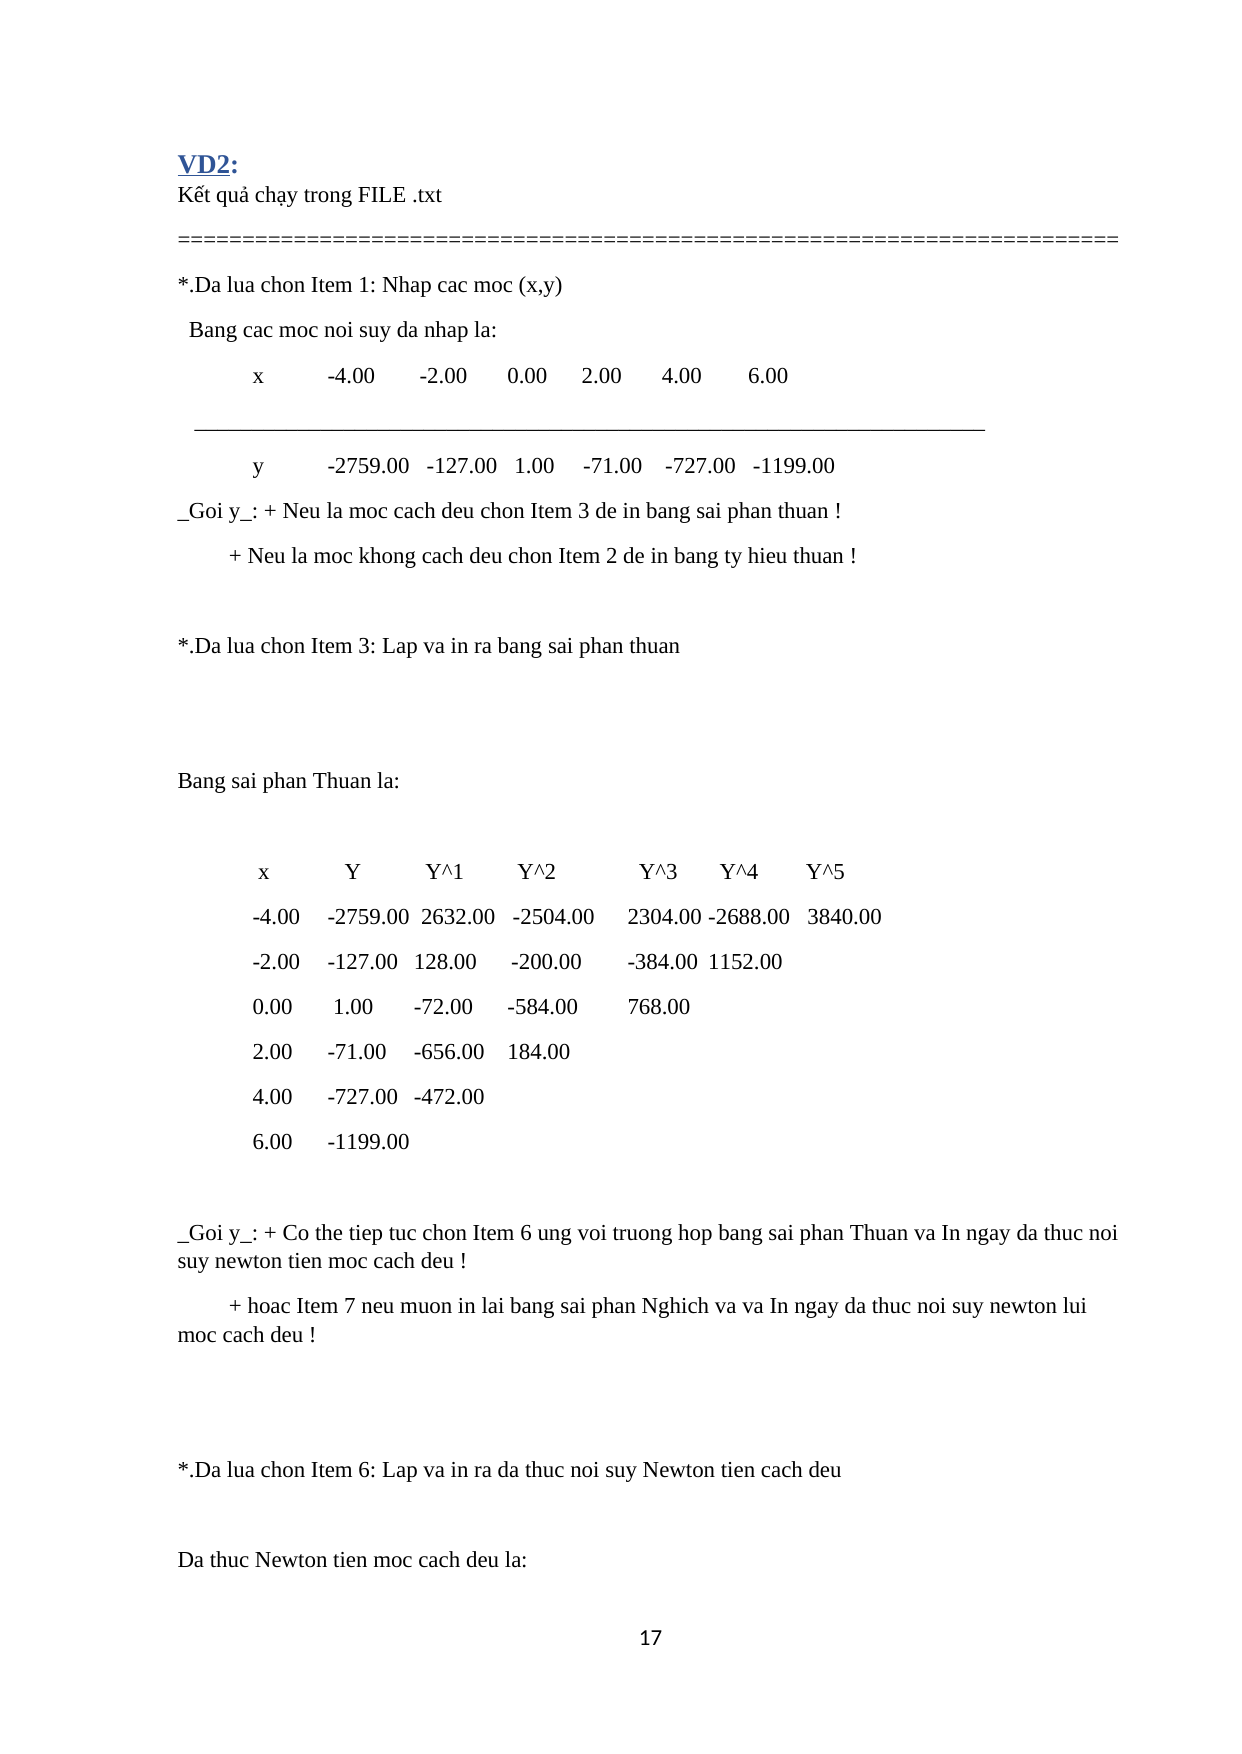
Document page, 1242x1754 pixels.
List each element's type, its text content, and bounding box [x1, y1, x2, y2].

text _Goi y_: + Neu la moc cach deu chon Item 3 de in bang sai phan thuan ! [177, 497, 1123, 523]
text Da thuc Newton tien moc cach deu la: [177, 1546, 1123, 1572]
text Bang cac moc noi suy da nhap la: [177, 317, 1123, 343]
text _Goi y_: + Co the tiep tuc chon Item 6 ung voi truong hop bang sai phan Thuan va In ngay da thuc noi suy newton tien moc cach deu ! [177, 1219, 1123, 1273]
text Kết quả chạy trong FILE .txt [177, 181, 1123, 208]
text 0.00 1.00 -72.00 -584.00 768.00 [177, 993, 1123, 1019]
text -2.00 -127.00 128.00 -200.00 -384.00 1152.00 [177, 948, 1123, 974]
text _____________________________________________________________________ [177, 407, 1123, 433]
text + Neu la moc khong cach deu chon Item 2 de in bang ty hieu thuan ! [177, 542, 1123, 568]
text -4.00 -2759.00 2632.00 -2504.00 2304.00 -2688.00 3840.00 [177, 903, 1123, 929]
text *.Da lua chon Item 3: Lap va in ra bang sai phan thuan [177, 632, 1123, 659]
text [177, 226, 1123, 253]
text 2.00 -71.00 -656.00 184.00 [177, 1038, 1123, 1064]
text 4.00 -727.00 -472.00 [177, 1083, 1123, 1110]
text y -2759.00 -127.00 1.00 -71.00 -727.00 -1199.00 [177, 452, 1123, 478]
text + hoac Item 7 neu muon in lai bang sai phan Nghich va va In ngay da thuc noi suy newton lui moc cach deu ! [177, 1292, 1123, 1347]
text *.Da lua chon Item 1: Nhap cac moc (x,y) [177, 271, 1123, 298]
text Bang sai phan Thuan la: [177, 768, 1123, 794]
text *.Da lua chon Item 6: Lap va in ra da thuc noi suy Newton tien cach deu [177, 1456, 1123, 1482]
text x -4.00 -2.00 0.00 2.00 4.00 6.00 [177, 362, 1123, 388]
text 6.00 -1199.00 [177, 1128, 1123, 1155]
text x Y Y^1 Y^2 Y^3 Y^4 Y^5 [177, 858, 1123, 884]
subtitle VD2: [177, 148, 1123, 179]
